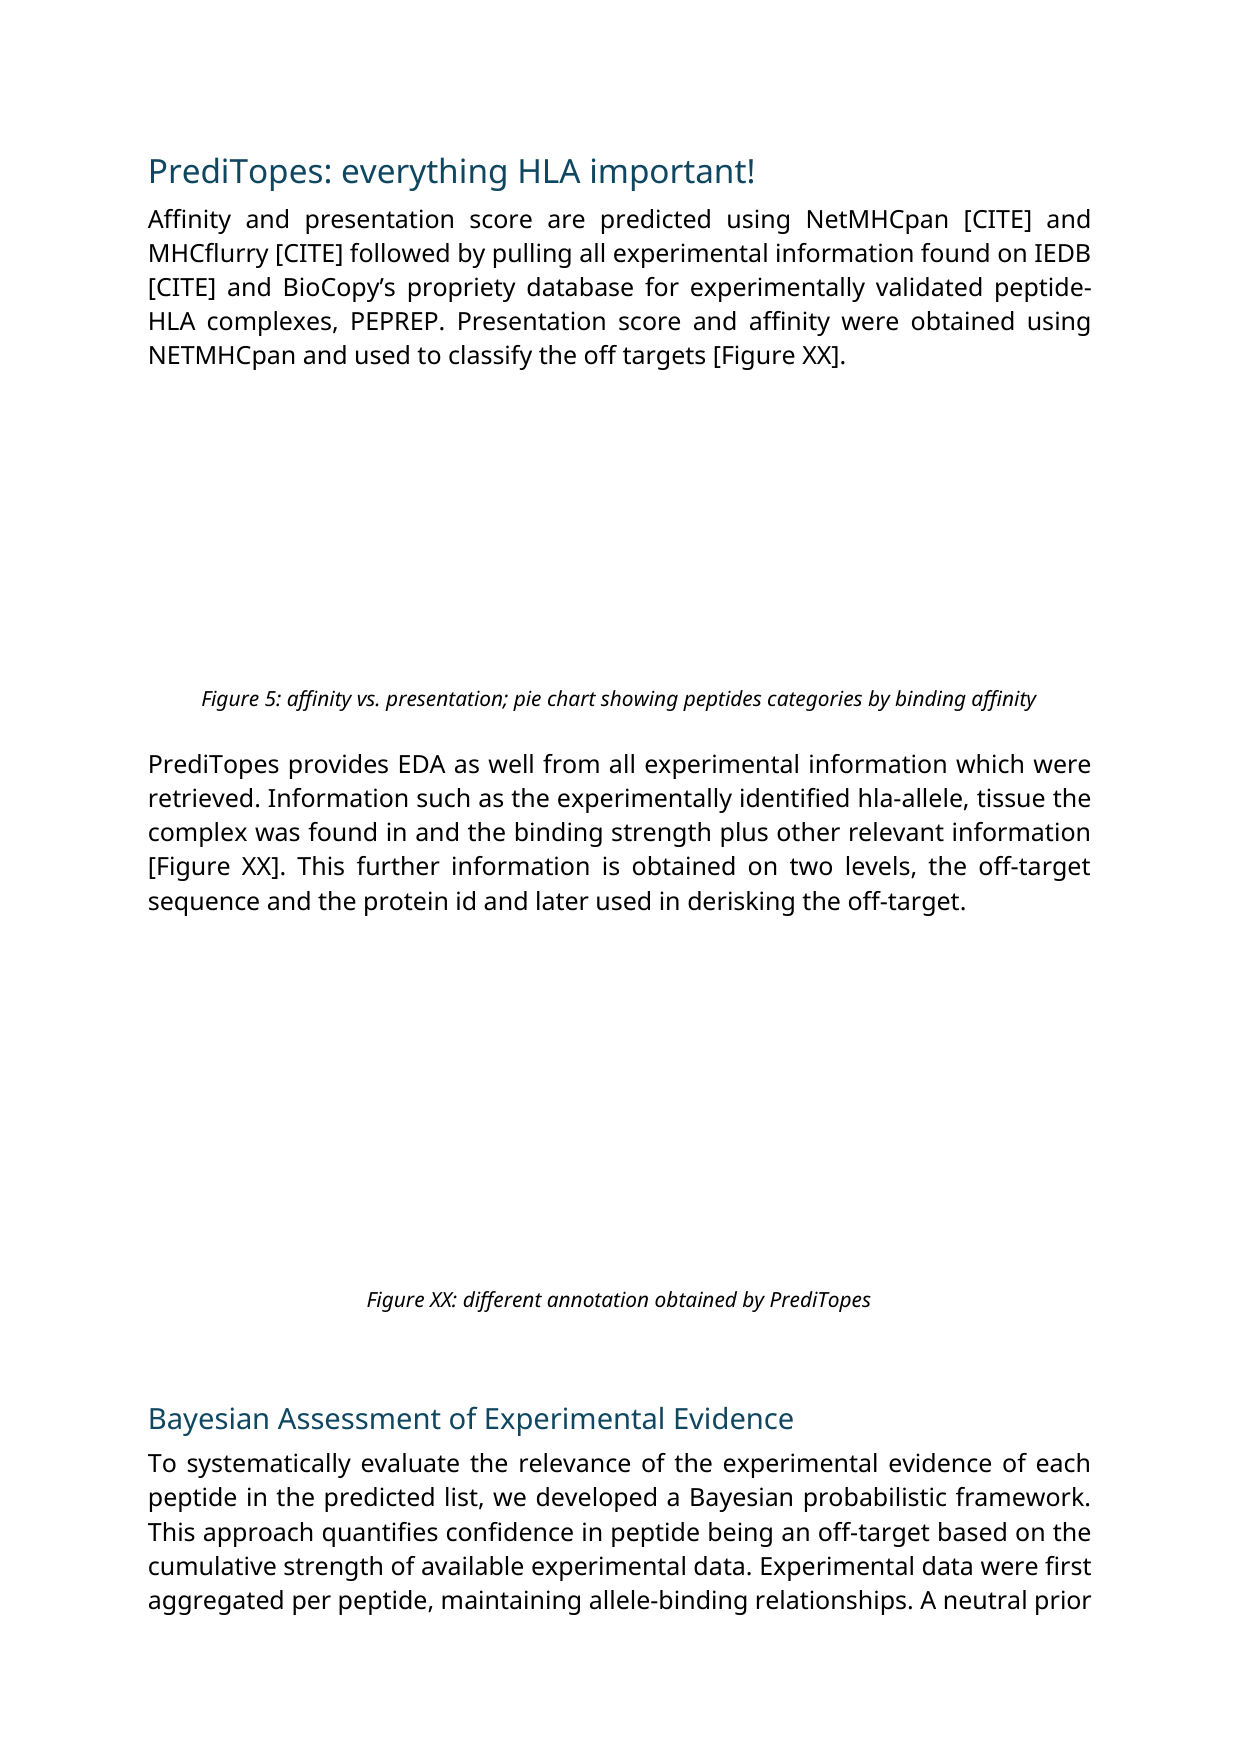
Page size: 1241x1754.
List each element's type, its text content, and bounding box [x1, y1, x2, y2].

text PrediTopes provides EDA as well from all experimental information which were retrieved. Information such as the experimentally identified hla-allele, tissue the complex was found in and the binding strength plus other relevant information [Figure XX]. This further information is obtained on two levels, the off-target sequence and the protein id and later used in derisking the off-target. [148, 747, 1093, 917]
text Figure 5: affinity vs. presentation; pie chart showing peptides categories by binding affinity [148, 684, 1093, 713]
text Figure XX: different annotation obtained by PrediTopes [148, 1285, 1093, 1313]
subtitle PrediTopes: everything HLA important! [148, 148, 1093, 193]
text Affinity and presentation score are predicted using NetMHCpan [CITE] and MHCflurry [CITE] followed by pulling all experimental information found on IEDB [CITE] and BioCopy’s propriety database for experimentally validated peptide-HLA complexes, PEPREP. Presentation score and affinity were obtained using NETMHCpan and used to classify the off targets [Figure XX]. [148, 201, 1093, 372]
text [148, 1446, 1093, 1616]
subtitle Bayesian Assessment of Experimental Evidence [148, 1398, 1093, 1438]
